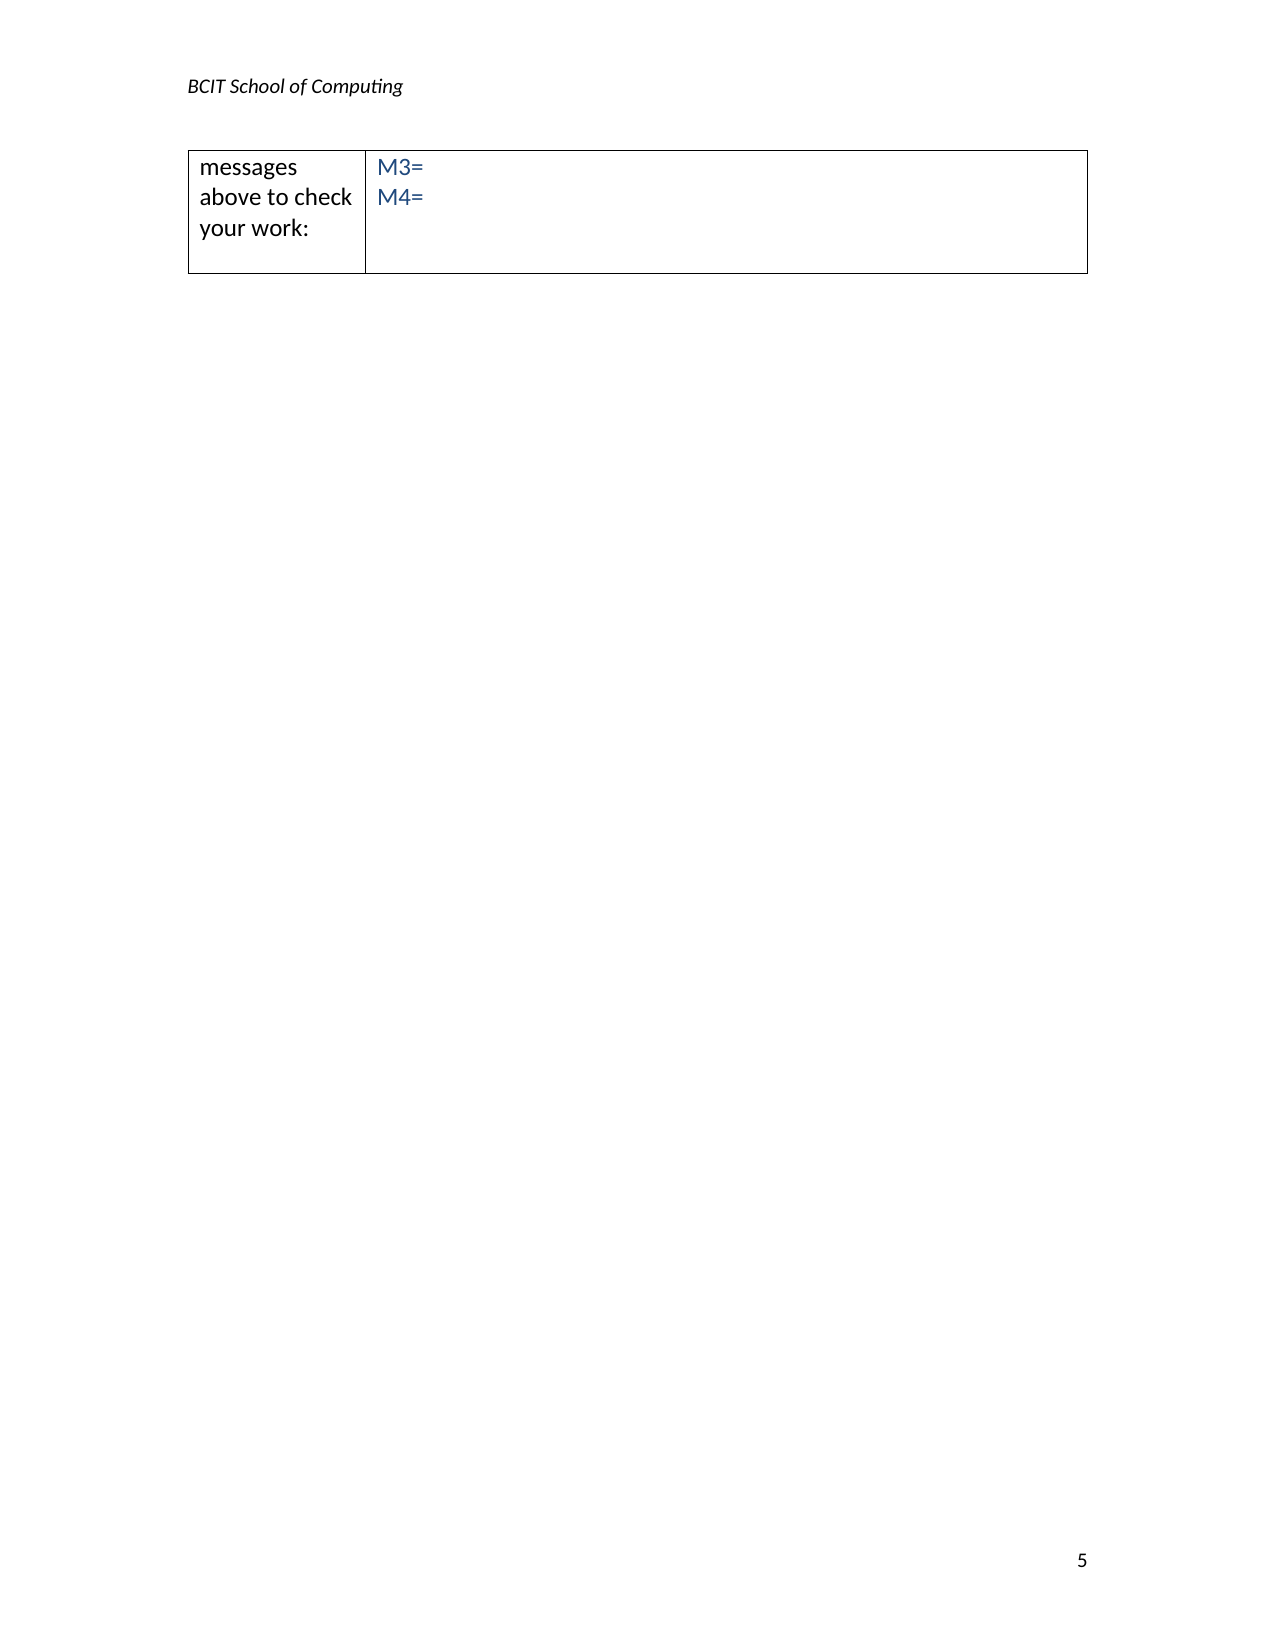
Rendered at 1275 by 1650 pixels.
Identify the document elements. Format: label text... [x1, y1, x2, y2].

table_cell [189, 151, 365, 273]
table_cell M1= M2= M3= M4= [366, 151, 1087, 273]
